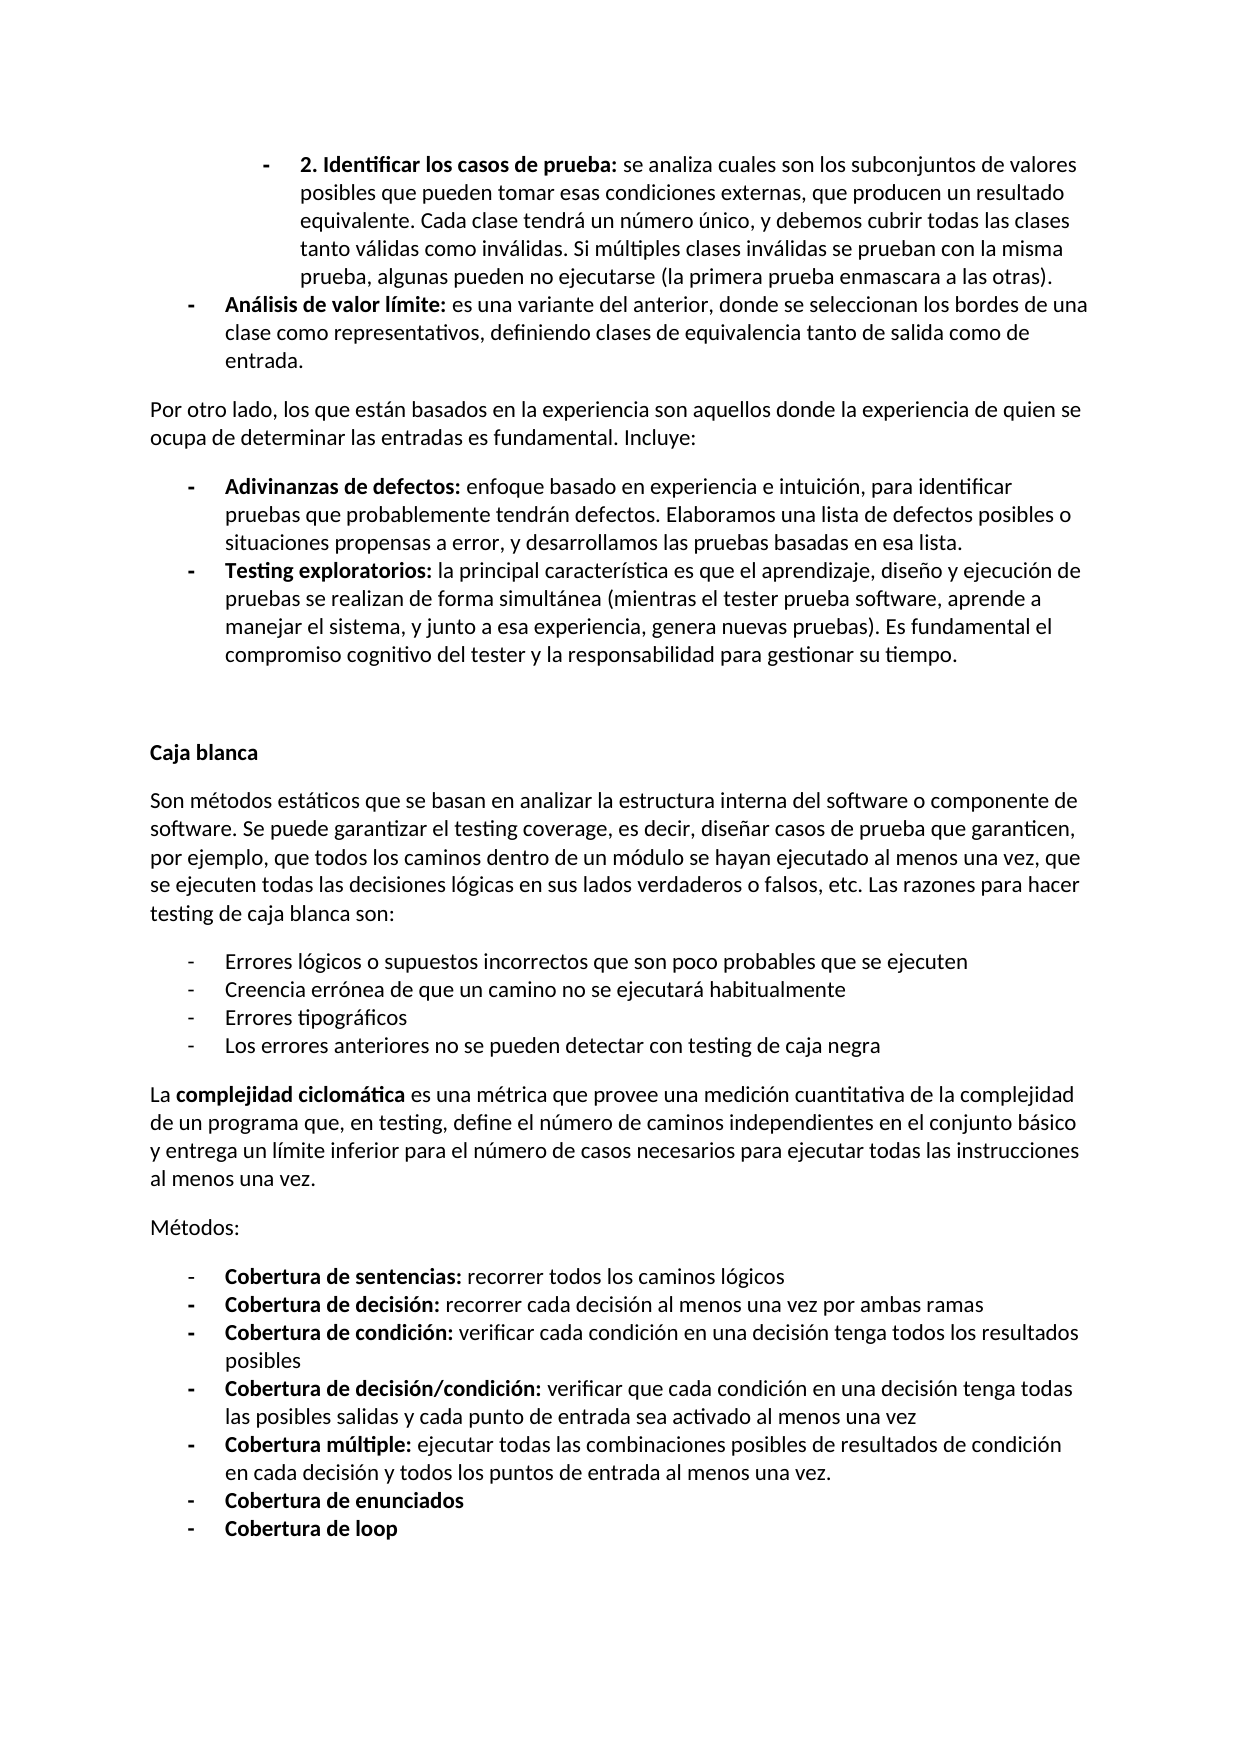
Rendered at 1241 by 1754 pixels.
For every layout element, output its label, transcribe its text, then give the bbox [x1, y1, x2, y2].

list Testing exploratorios: la principal característica es que el aprendizaje, diseño y ejecución de pruebas se realizan de forma simultánea (mientras el tester prueba software, aprende a manejar el sistema, y junto a esa experiencia, genera nuevas pruebas). Es fundamental el compromiso cognitivo del tester y la responsabilidad para gestionar su tiempo. [187, 556, 1090, 668]
list Análisis de valor límite: es una variante del anterior, donde se seleccionan los bordes de una clase como representativos, definiendo clases de equivalencia tanto de salida como de entrada. [187, 290, 1090, 374]
list Los errores anteriores no se pueden detectar con testing de caja negra [187, 1032, 1090, 1059]
list Errores tipográficos [187, 1003, 1090, 1032]
text Por otro lado, los que están basados en la experiencia son aquellos donde la experiencia de quien se ocupa de determinar las entradas es fundamental. Incluye: [150, 395, 1090, 451]
list 2. Identificar los casos de prueba: se analiza cuales son los subconjuntos de valores posibles que pueden tomar esas condiciones externas, que producen un resultado equivalente. Cada clase tendrá un número único, y debemos cubrir todas las clases tanto válidas como inválidas. Si múltiples clases inválidas se prueban con la misma prueba, algunas pueden no ejecutarse (la primera prueba enmascara a las otras). [262, 150, 1090, 290]
list Cobertura de condición: verificar cada condición en una decisión tenga todos los resultados posibles [187, 1318, 1090, 1374]
list Cobertura de decisión: recorrer cada decisión al menos una vez por ambas ramas [187, 1290, 1090, 1318]
list Cobertura de loop [187, 1514, 1090, 1542]
text La complejidad ciclomática es una métrica que provee una medición cuantitativa de la complejidad de un programa que, en testing, define el número de caminos independientes en el conjunto básico y entrega un límite inferior para el número de casos necesarios para ejecutar todas las instrucciones al menos una vez. [150, 1080, 1090, 1192]
text Caja blanca [150, 738, 1090, 766]
list Creencia errónea de que un camino no se ejecutará habitualmente [187, 976, 1090, 1003]
list Adivinanzas de defectos: enfoque basado en experiencia e intuición, para identificar pruebas que probablemente tendrán defectos. Elaboramos una lista de defectos posibles o situaciones propensas a error, y desarrollamos las pruebas basadas en esa lista. [187, 472, 1090, 556]
text Son métodos estáticos que se basan en analizar la estructura interna del software o componente de software. Se puede garantizar el testing coverage, es decir, diseñar casos de prueba que garanticen, por ejemplo, que todos los caminos dentro de un módulo se hayan ejecutado al menos una vez, que se ejecuten todas las decisiones lógicas en sus lados verdaderos o falsos, etc. Las razones para hacer testing de caja blanca son: [150, 787, 1090, 927]
list Cobertura múltiple: ejecutar todas las combinaciones posibles de resultados de condición en cada decisión y todos los puntos de entrada al menos una vez. [187, 1430, 1090, 1486]
list Cobertura de enunciados [187, 1486, 1090, 1514]
list Cobertura de decisión/condición: verificar que cada condición en una decisión tenga todas las posibles salidas y cada punto de entrada sea activado al menos una vez [187, 1374, 1090, 1430]
list Cobertura de sentencias: recorrer todos los caminos lógicos [187, 1262, 1090, 1290]
list Errores lógicos o supuestos incorrectos que son poco probables que se ejecuten [187, 947, 1090, 976]
text Métodos: [150, 1213, 1090, 1241]
